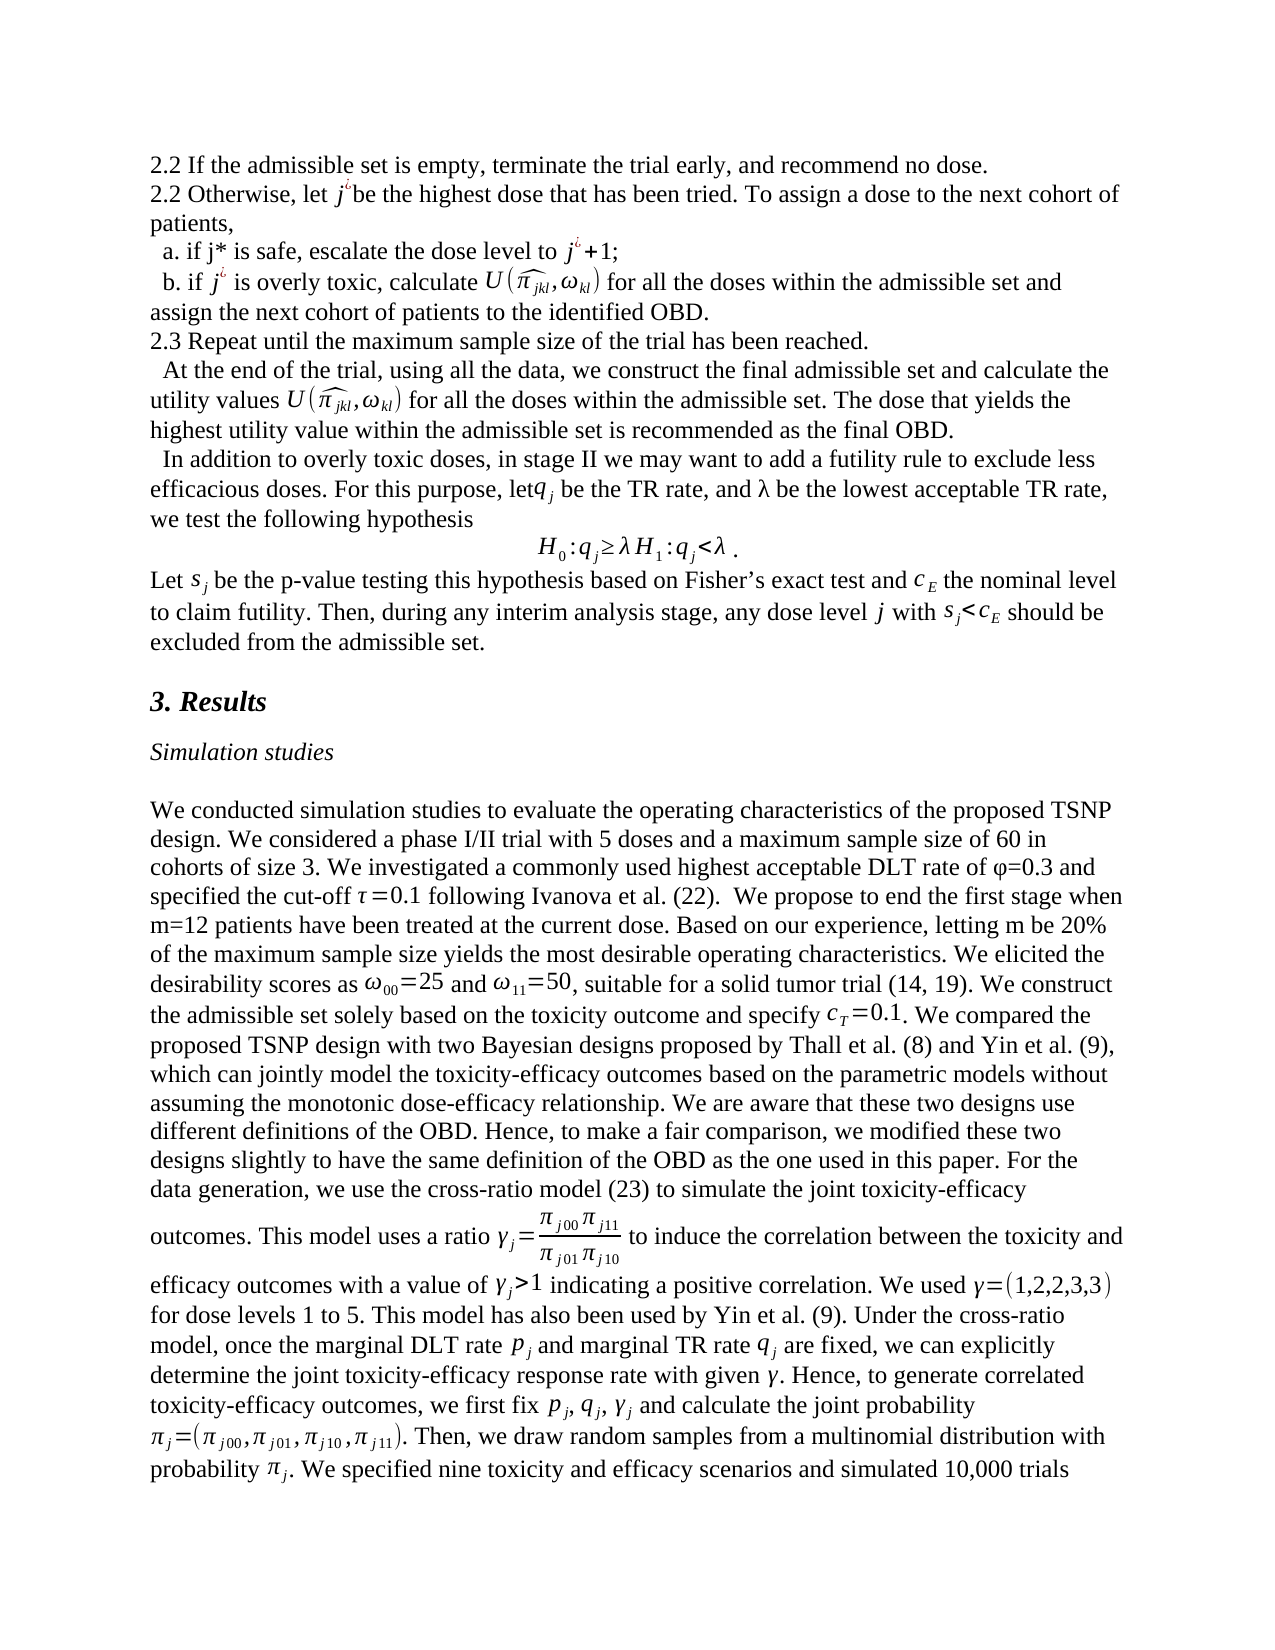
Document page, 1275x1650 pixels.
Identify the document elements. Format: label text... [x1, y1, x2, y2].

text a. if j* is safe, escalate the dose level to ; [150, 236, 1125, 265]
text 2.2 If the admissible set is empty, terminate the trial early, and recommend no dose. [150, 150, 1125, 179]
text b. if is overly toxic, calculate for all the doses within the admissible set and assign the next cohort of patients to the identified OBD. [150, 265, 1125, 326]
text 3. Results [150, 684, 1125, 718]
text In addition to overly toxic doses, in stage II we may want to add a futility rule to exclude less efficacious doses. For this purpose, let be the TR rate, and λ be the lowest acceptable TR rate, we test the following hypothesis [150, 444, 1125, 533]
text Simulation studies [150, 737, 1125, 766]
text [150, 795, 1125, 1484]
text 2.2 Otherwise, let be the highest dose that has been tried. To assign a dose to the next cohort of patients, [150, 179, 1125, 236]
text 2.3 Repeat until the maximum sample size of the trial has been reached. [150, 326, 1125, 355]
text At the end of the trial, using all the data, we construct the final admissible set and calculate the utility values for all the doses within the admissible set. The dose that yields the highest utility value within the admissible set is recommended as the final OBD. [150, 355, 1125, 444]
text . [150, 533, 1125, 564]
text Let be the p-value testing this hypothesis based on Fisher’s exact test and the nominal level to claim futility. Then, during any interim analysis stage, any dose level with should be excluded from the admissible set. [150, 564, 1125, 656]
